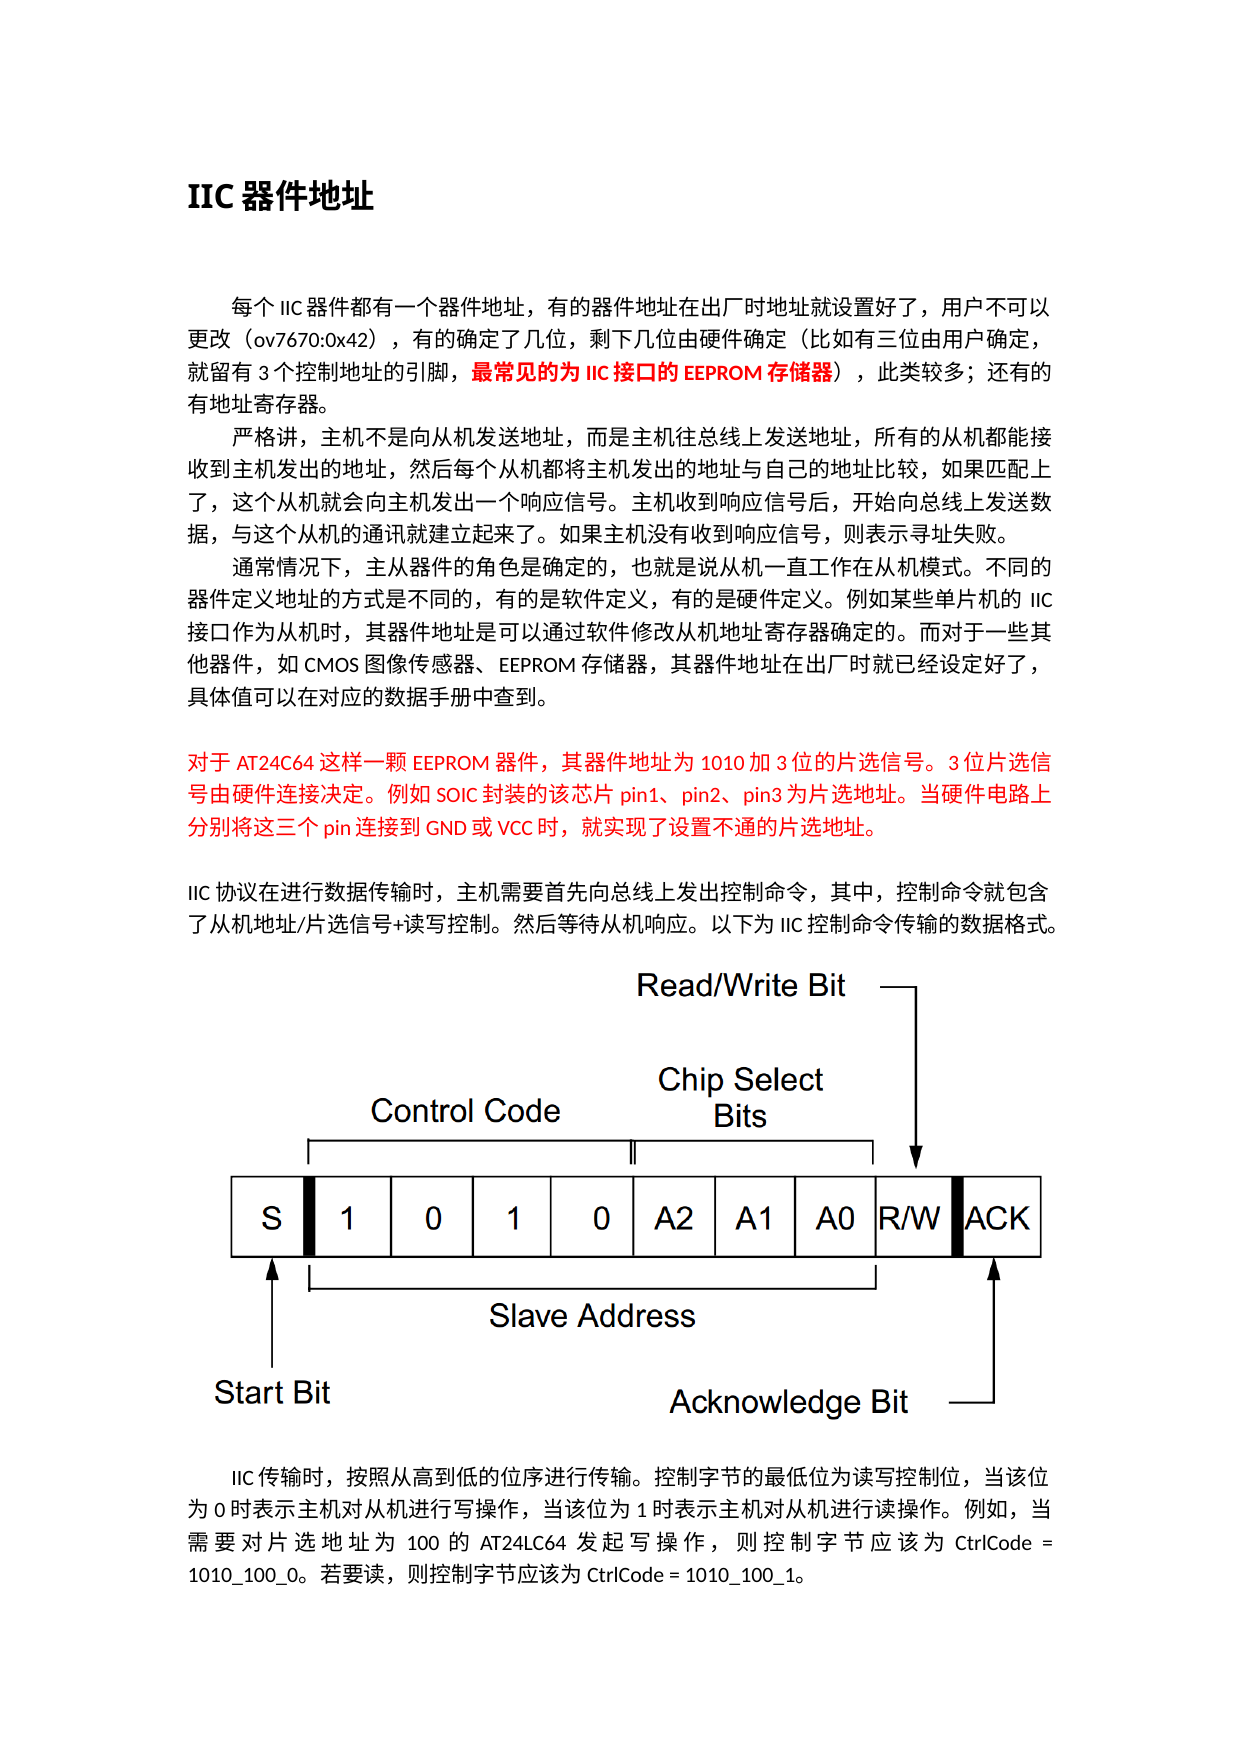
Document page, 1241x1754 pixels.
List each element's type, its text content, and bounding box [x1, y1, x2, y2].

text 通常情况下，主从器件的角色是确定的，也就是说从机一直工作在从机模式。不同的器件定义地址的方式是不同的，有的是软件定义，有的是硬件定义。例如某些单片机的IIC接口作为从机时，其器件地址是可以通过软件修改从机地址寄存器确定的。而对于一些其他器件，如CMOS图像传感器、EEPROM存储器，其器件地址在出厂时就已经设定好了，具体值可以在对应的数据手册中查到。 [187, 549, 1053, 712]
text IIC传输时，按照从高到低的位序进行传输。控制字节的最低位为读写控制位，当该位为0时表示主机对从机进行写操作，当该位为1时表示主机对从机进行读操作。例如，当需要对片选地址为100的AT24LC64发起写操作，则控制字节应该为CtrlCode = 1010_100_0。若要读，则控制字节应该为CtrlCode = 1010_100_1。 [187, 1459, 1053, 1589]
text IIC协议在进行数据传输时，主机需要首先向总线上发出控制命令，其中，控制命令就包含了从机地址/片选信号+读写控制。然后等待从机响应。以下为IIC控制命令传输的数据格式。 [187, 874, 1053, 939]
subtitle IIC器件地址 [187, 162, 1053, 227]
picture [187, 939, 1053, 1432]
text 对于AT24C64这样一颗EEPROM器件，其器件地址为1010加3位的片选信号。3位片选信号由硬件连接决定。例如SOIC封装的该芯片pin1、pin2、pin3为片选地址。当硬件电路上分别将这三个pin连接到GND或VCC时，就实现了设置不通的片选地址。 [187, 744, 1053, 842]
text 每个IIC器件都有一个器件地址，有的器件地址在出厂时地址就设置好了，用户不可以更改（ov7670:0x42），有的确定了几位，剩下几位由硬件确定（比如有三位由用户确定，就留有3个控制地址的引脚，最常见的为IIC接口的EEPROM存储器），此类较多；还有的有地址寄存器。 [187, 289, 1053, 419]
text 严格讲，主机不是向从机发送地址，而是主机往总线上发送地址，所有的从机都能接收到主机发出的地址，然后每个从机都将主机发出的地址与自己的地址比较，如果匹配上了，这个从机就会向主机发出一个响应信号。主机收到响应信号后，开始向总线上发送数据，与这个从机的通讯就建立起来了。如果主机没有收到响应信号，则表示寻址失败。 [187, 419, 1053, 549]
